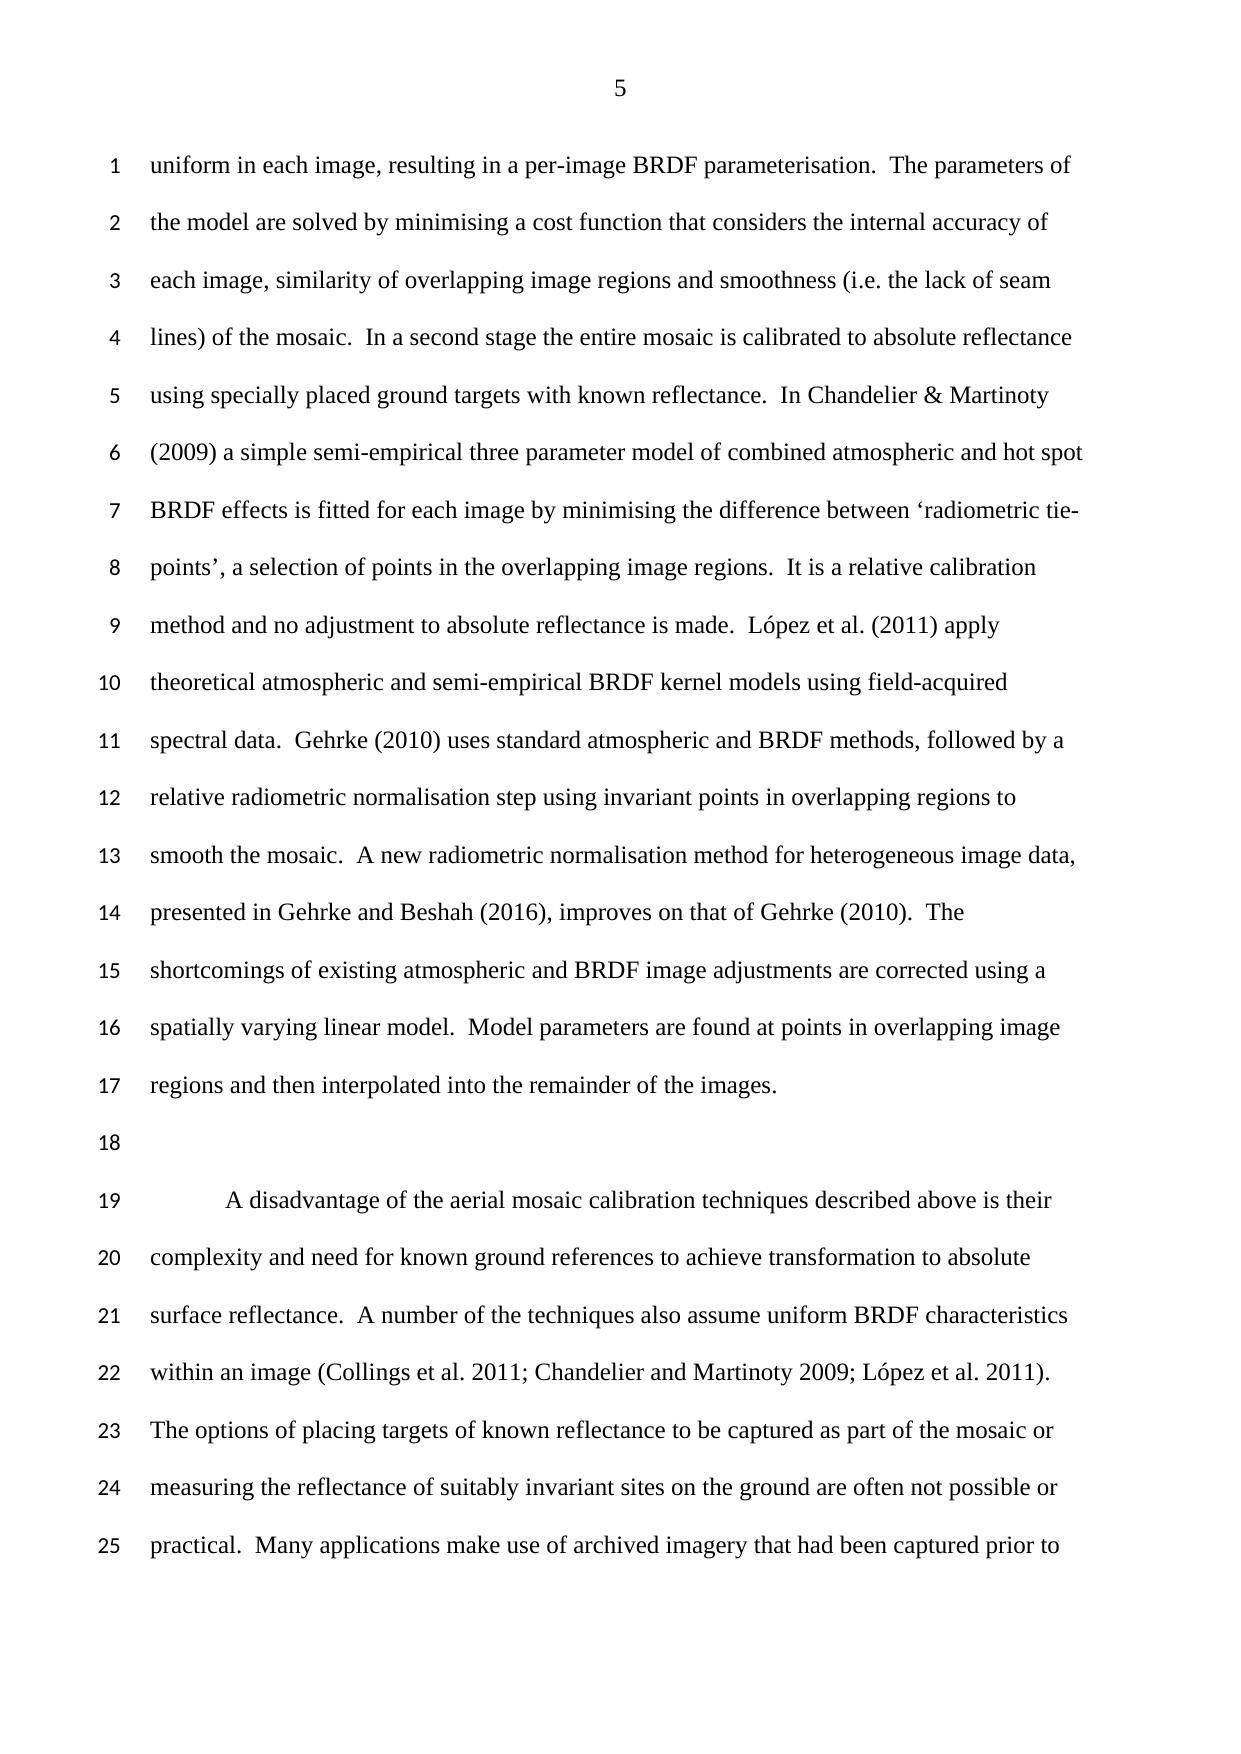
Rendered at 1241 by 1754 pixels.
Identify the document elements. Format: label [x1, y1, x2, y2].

text [150, 150, 1090, 1099]
text [150, 1185, 1090, 1559]
